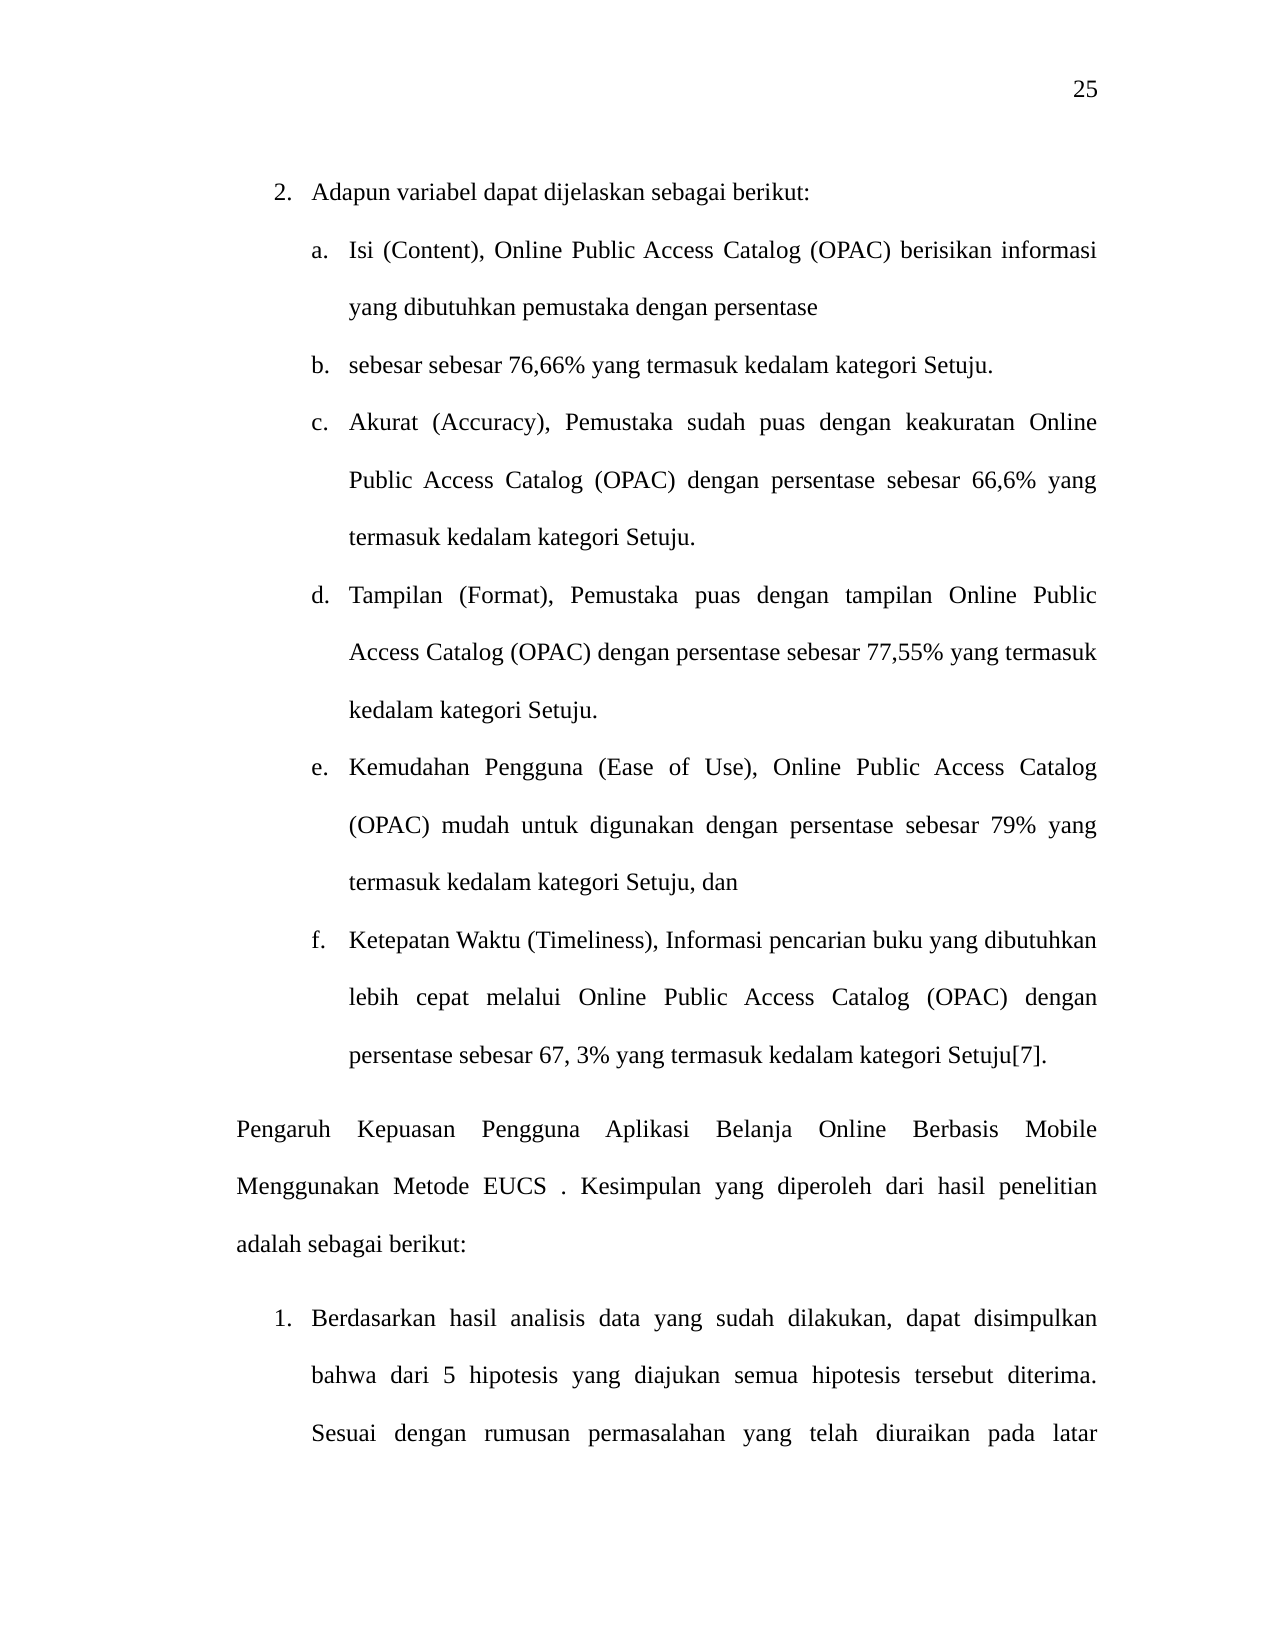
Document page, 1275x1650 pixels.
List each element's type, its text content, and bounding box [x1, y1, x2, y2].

list Kemudahan Pengguna (Ease of Use), Online Public Access Catalog (OPAC) mudah untuk digunakan dengan persentase sebesar 79% yang termasuk kedalam kategori Setuju, dan [311, 752, 1098, 896]
list sebesar sebesar 76,66% yang termasuk kedalam kategori Setuju. [311, 350, 1098, 378]
list Akurat (Accuracy), Pemustaka sudah puas dengan keakuratan Online Public Access Catalog (OPAC) dengan persentase sebesar 66,6% yang termasuk kedalam kategori Setuju. [311, 407, 1098, 551]
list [274, 1303, 1098, 1447]
list Ketepatan Waktu (Timeliness), Informasi pencarian buku yang dibutuhkan lebih cepat melalui Online Public Access Catalog (OPAC) dengan persentase sebesar 67, 3% yang termasuk kedalam kategori Setuju[7]. [311, 925, 1098, 1068]
list Isi (Content), Online Public Access Catalog (OPAC) berisikan informasi yang dibutuhkan pemustaka dengan persentase [311, 235, 1098, 321]
text Pengaruh Kepuasan Pengguna Aplikasi Belanja Online Berbasis Mobile Menggunakan Metode EUCS . Kesimpulan yang diperoleh dari hasil penelitian adalah sebagai berikut: [236, 1114, 1098, 1258]
list Tampilan (Format), Pemustaka puas dengan tampilan Online Public Access Catalog (OPAC) dengan persentase sebesar 77,55% yang termasuk kedalam kategori Setuju. [311, 580, 1098, 723]
list Adapun variabel dapat dijelaskan sebagai berikut: [274, 177, 1098, 206]
